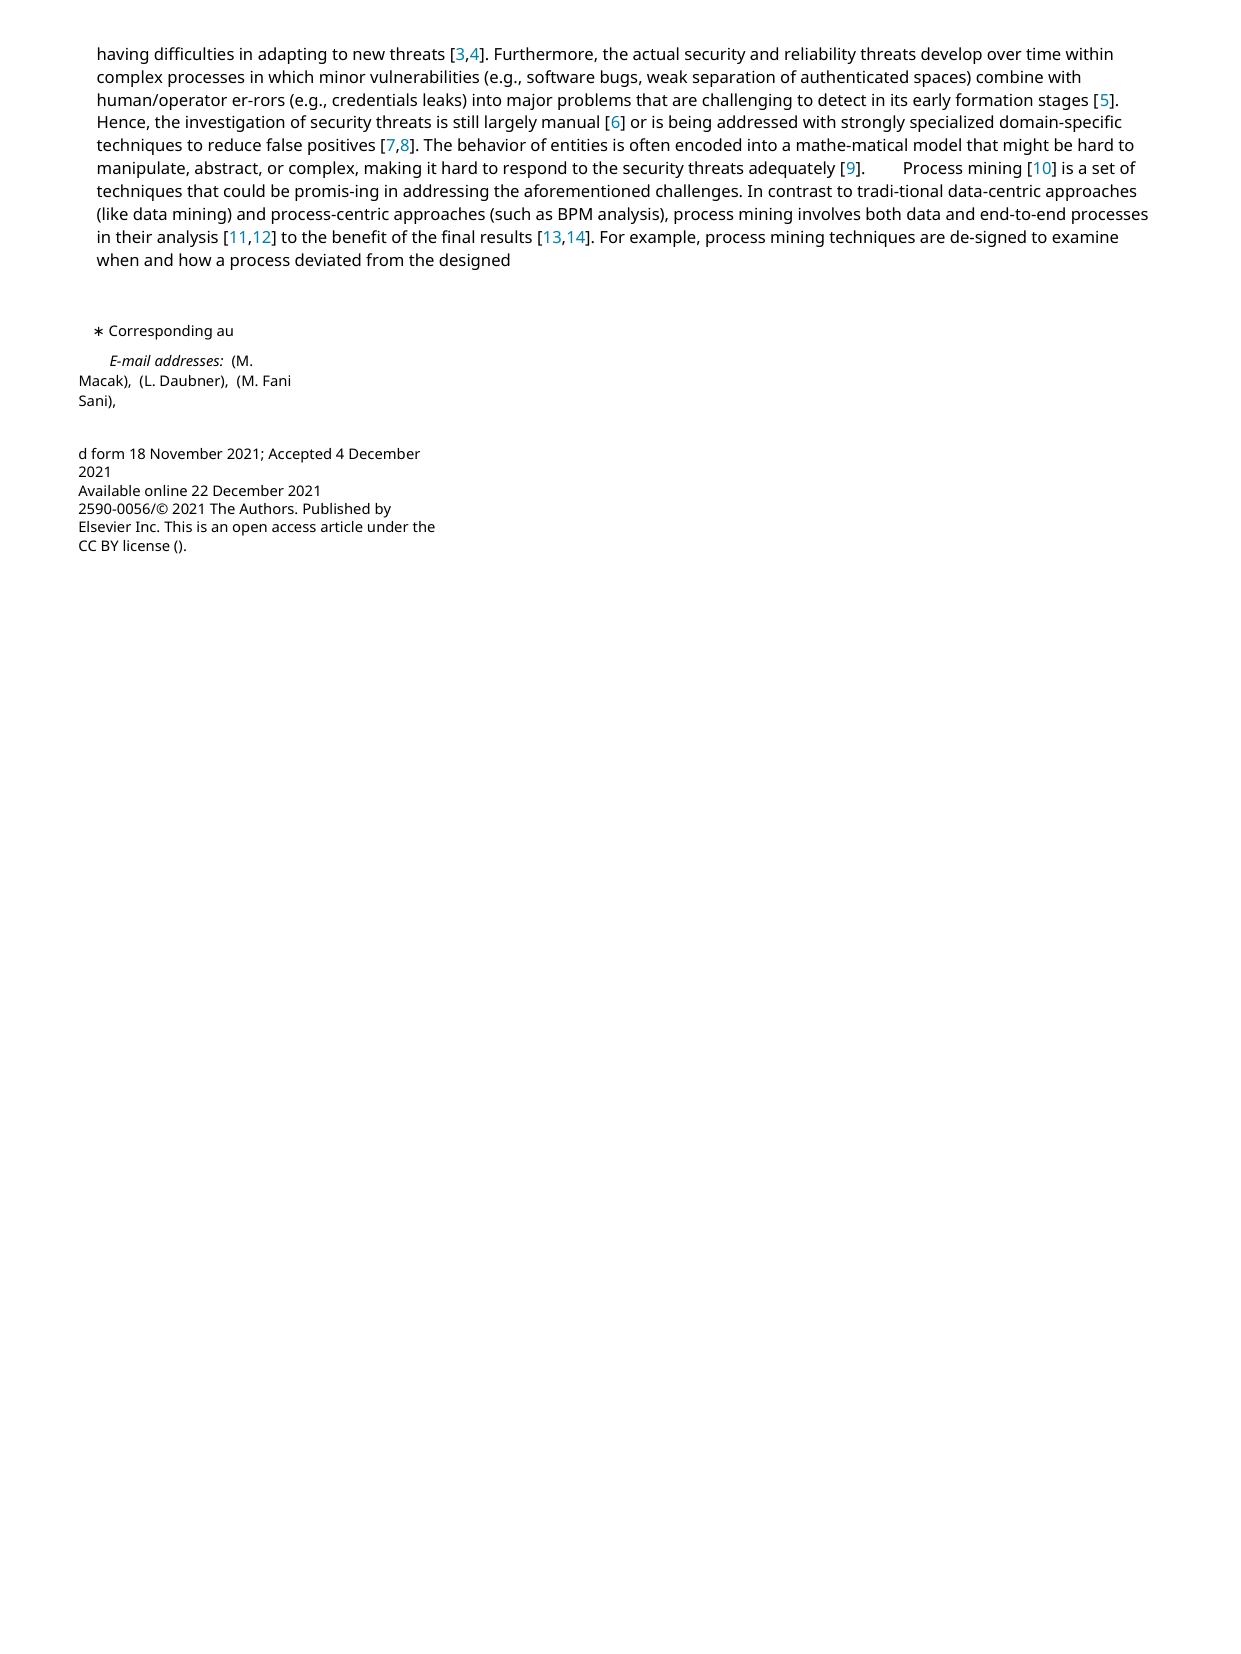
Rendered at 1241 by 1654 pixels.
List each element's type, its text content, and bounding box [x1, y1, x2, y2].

text E-mail addresses: (M. Macak), (L. Daubner), (M. Fani Sani), [78, 351, 305, 410]
text having difficulties in adapting to new threats [3,4]. Furthermore, the actual security and reliability threats develop over time within complex processes in which minor vulnerabilities (e.g., software bugs, weak separation of authenticated spaces) combine with human/operator er-rors (e.g., credentials leaks) into major problems that are challenging to detect in its early formation stages [5]. Hence, the investigation of security threats is still largely manual [6] or is being addressed with strongly specialized domain-specific techniques to reduce false positives [7,8]. The behavior of entities is often encoded into a mathe-matical model that might be hard to manipulate, abstract, or complex, making it hard to respond to the security threats adequately [9]. Process mining [10] is a set of techniques that could be promis-ing in addressing the aforementioned challenges. In contrast to tradi-tional data-centric approaches (like data mining) and process-centric approaches (such as BPM analysis), process mining involves both data and end-to-end processes in their analysis [11,12] to the benefit of the final results [13,14]. For example, process mining techniques are de-signed to examine when and how a process deviated from the designed [96, 42, 1164, 271]
text ∗ Corresponding au [92, 311, 440, 343]
picture [1100, 94, 1107, 100]
text d form 18 November 2021; Accepted 4 December 2021 Available online 22 December 2021 2590-0056/© 2021 The Authors. Published by Elsevier Inc. This is an open access article under the CC BY license (). [78, 427, 440, 555]
